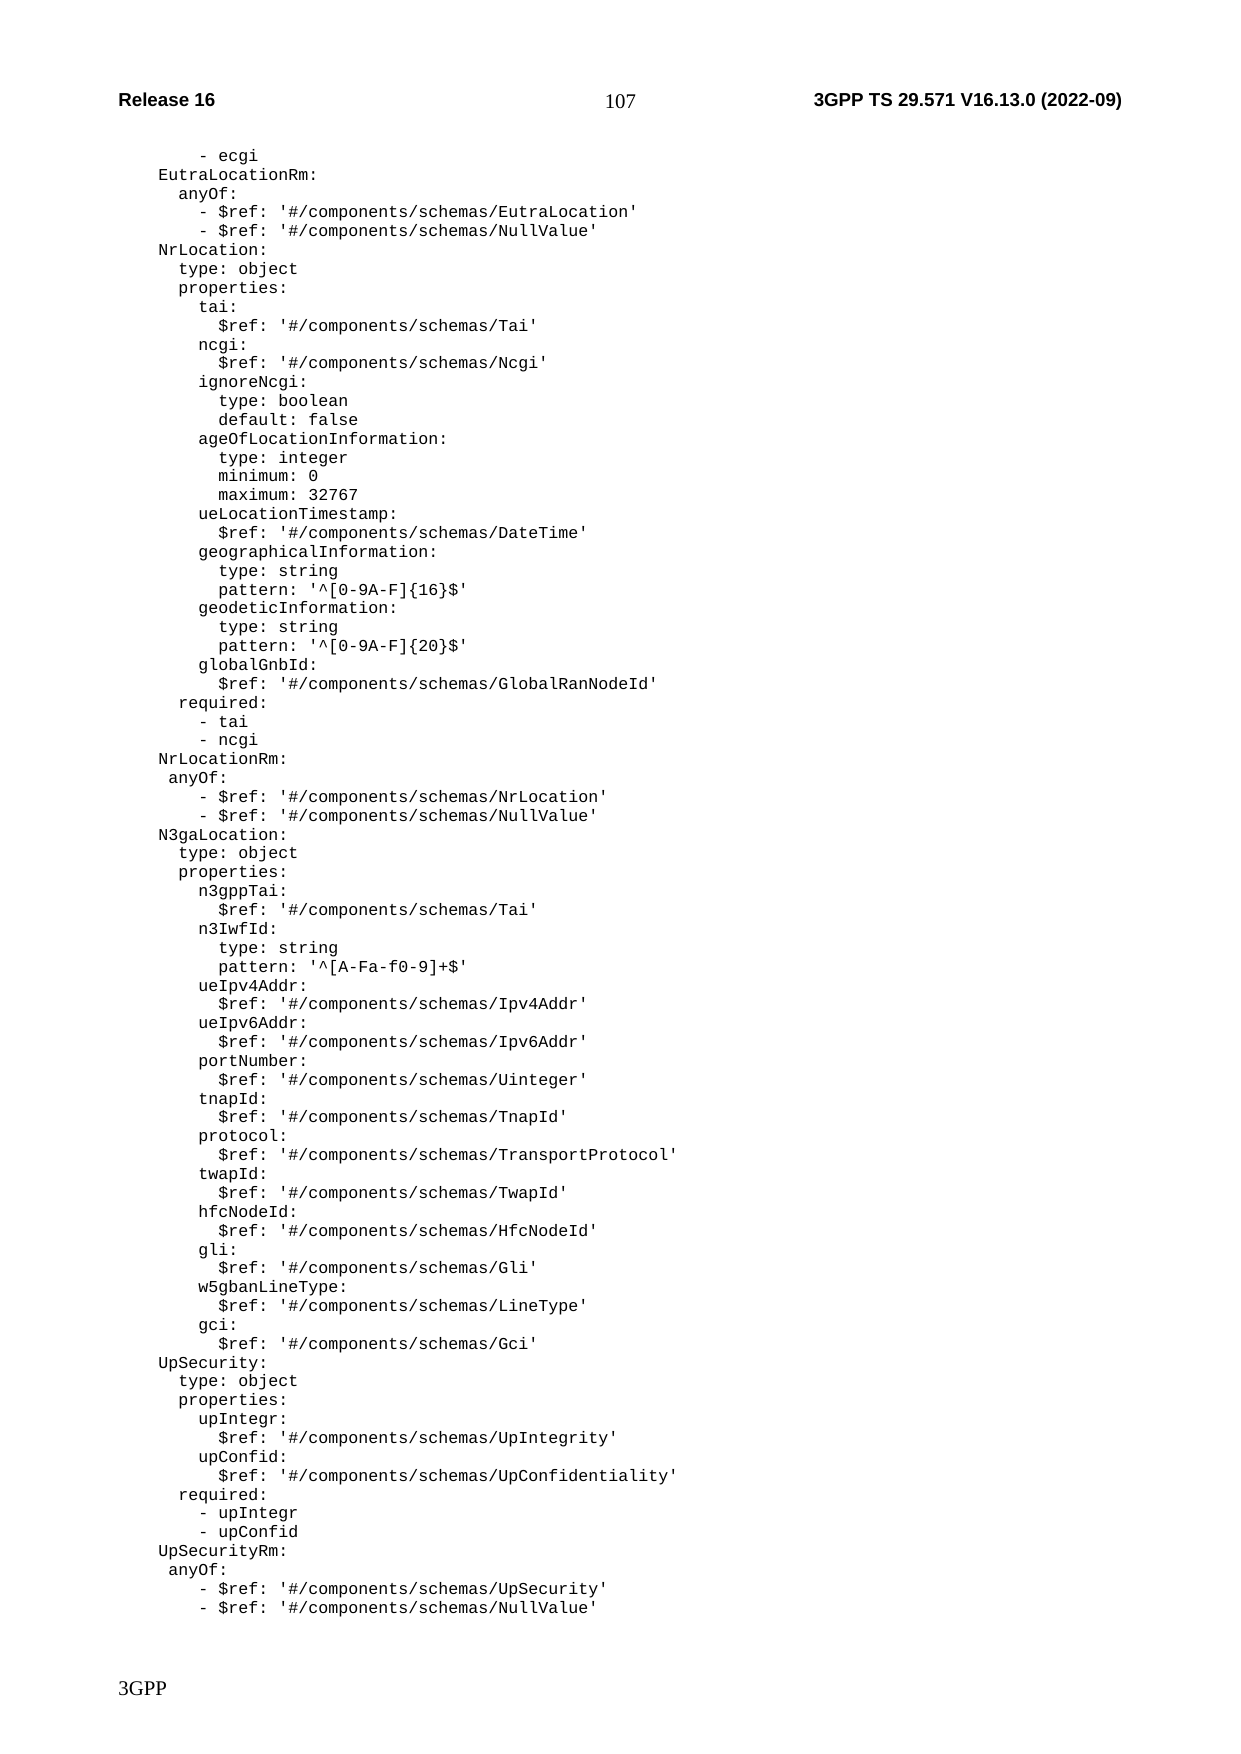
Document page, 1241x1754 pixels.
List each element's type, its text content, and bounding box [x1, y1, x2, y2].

text - ncgi [118, 732, 1122, 751]
text - $ref: '#/components/schemas/NullValue' [118, 807, 1122, 826]
text upConfid: [118, 1448, 1122, 1467]
text $ref: '#/components/schemas/TnapId' [118, 1109, 1122, 1128]
text type: string [118, 619, 1122, 638]
text portNumber: [118, 1052, 1122, 1071]
text ignoreNcgi: [118, 374, 1122, 393]
text UpSecurity: [118, 1354, 1122, 1373]
text pattern: '^[0-9A-F]{16}$' [118, 581, 1122, 600]
text - tai [118, 713, 1122, 732]
text w5gbanLineType: [118, 1279, 1122, 1298]
text ueIpv6Addr: [118, 1015, 1122, 1034]
text UpSecurityRm: [118, 1543, 1122, 1562]
text $ref: '#/components/schemas/Gli' [118, 1260, 1122, 1279]
text $ref: '#/components/schemas/TransportProtocol' [118, 1147, 1122, 1166]
text ncgi: [118, 336, 1122, 355]
text properties: [118, 864, 1122, 883]
text properties: [118, 279, 1122, 298]
text default: false [118, 411, 1122, 430]
text NrLocation: [118, 242, 1122, 261]
text $ref: '#/components/schemas/UpIntegrity' [118, 1429, 1122, 1448]
text $ref: '#/components/schemas/TwapId' [118, 1184, 1122, 1203]
text n3gppTai: [118, 883, 1122, 902]
text - $ref: '#/components/schemas/EutraLocation' [118, 204, 1122, 223]
text $ref: '#/components/schemas/Tai' [118, 317, 1122, 336]
text minimum: 0 [118, 468, 1122, 487]
text n3IwfId: [118, 921, 1122, 939]
text type: string [118, 562, 1122, 581]
text N3gaLocation: [118, 826, 1122, 845]
text $ref: '#/components/schemas/Ncgi' [118, 355, 1122, 374]
text - $ref: '#/components/schemas/UpSecurity' [118, 1580, 1122, 1599]
text $ref: '#/components/schemas/DateTime' [118, 524, 1122, 543]
text $ref: '#/components/schemas/GlobalRanNodeId' [118, 675, 1122, 694]
text ueLocationTimestamp: [118, 506, 1122, 524]
text type: object [118, 1373, 1122, 1392]
text tai: [118, 298, 1122, 317]
text - ecgi [118, 147, 1122, 166]
text - upIntegr [118, 1505, 1122, 1524]
text protocol: [118, 1128, 1122, 1147]
text properties: [118, 1392, 1122, 1411]
text - upConfid [118, 1524, 1122, 1543]
text hfcNodeId: [118, 1203, 1122, 1222]
text $ref: '#/components/schemas/Ipv6Addr' [118, 1034, 1122, 1052]
text tnapId: [118, 1090, 1122, 1109]
text gli: [118, 1241, 1122, 1260]
text EutraLocationRm: [118, 166, 1122, 185]
text required: [118, 694, 1122, 713]
text pattern: '^[A-Fa-f0-9]+$' [118, 958, 1122, 977]
text type: boolean [118, 393, 1122, 411]
text $ref: '#/components/schemas/HfcNodeId' [118, 1222, 1122, 1241]
text globalGnbId: [118, 657, 1122, 675]
text upIntegr: [118, 1411, 1122, 1429]
text - $ref: '#/components/schemas/NrLocation' [118, 788, 1122, 807]
text type: string [118, 939, 1122, 958]
text anyOf: [118, 770, 1122, 788]
text $ref: '#/components/schemas/Tai' [118, 902, 1122, 921]
text $ref: '#/components/schemas/Gci' [118, 1335, 1122, 1354]
text anyOf: [118, 185, 1122, 204]
text geographicalInformation: [118, 543, 1122, 562]
text ueIpv4Addr: [118, 977, 1122, 996]
text pattern: '^[0-9A-F]{20}$' [118, 638, 1122, 657]
text $ref: '#/components/schemas/LineType' [118, 1298, 1122, 1316]
text anyOf: [118, 1562, 1122, 1580]
text $ref: '#/components/schemas/UpConfidentiality' [118, 1467, 1122, 1486]
text - $ref: '#/components/schemas/NullValue' [118, 1599, 1122, 1618]
text type: integer [118, 449, 1122, 468]
text $ref: '#/components/schemas/Ipv4Addr' [118, 996, 1122, 1015]
text ageOfLocationInformation: [118, 430, 1122, 449]
text geodeticInformation: [118, 600, 1122, 619]
text maximum: 32767 [118, 487, 1122, 506]
text NrLocationRm: [118, 751, 1122, 770]
text twapId: [118, 1166, 1122, 1184]
text - $ref: '#/components/schemas/NullValue' [118, 223, 1122, 242]
text $ref: '#/components/schemas/Uinteger' [118, 1071, 1122, 1090]
text type: object [118, 261, 1122, 279]
text required: [118, 1486, 1122, 1505]
text gci: [118, 1316, 1122, 1335]
text type: object [118, 845, 1122, 864]
